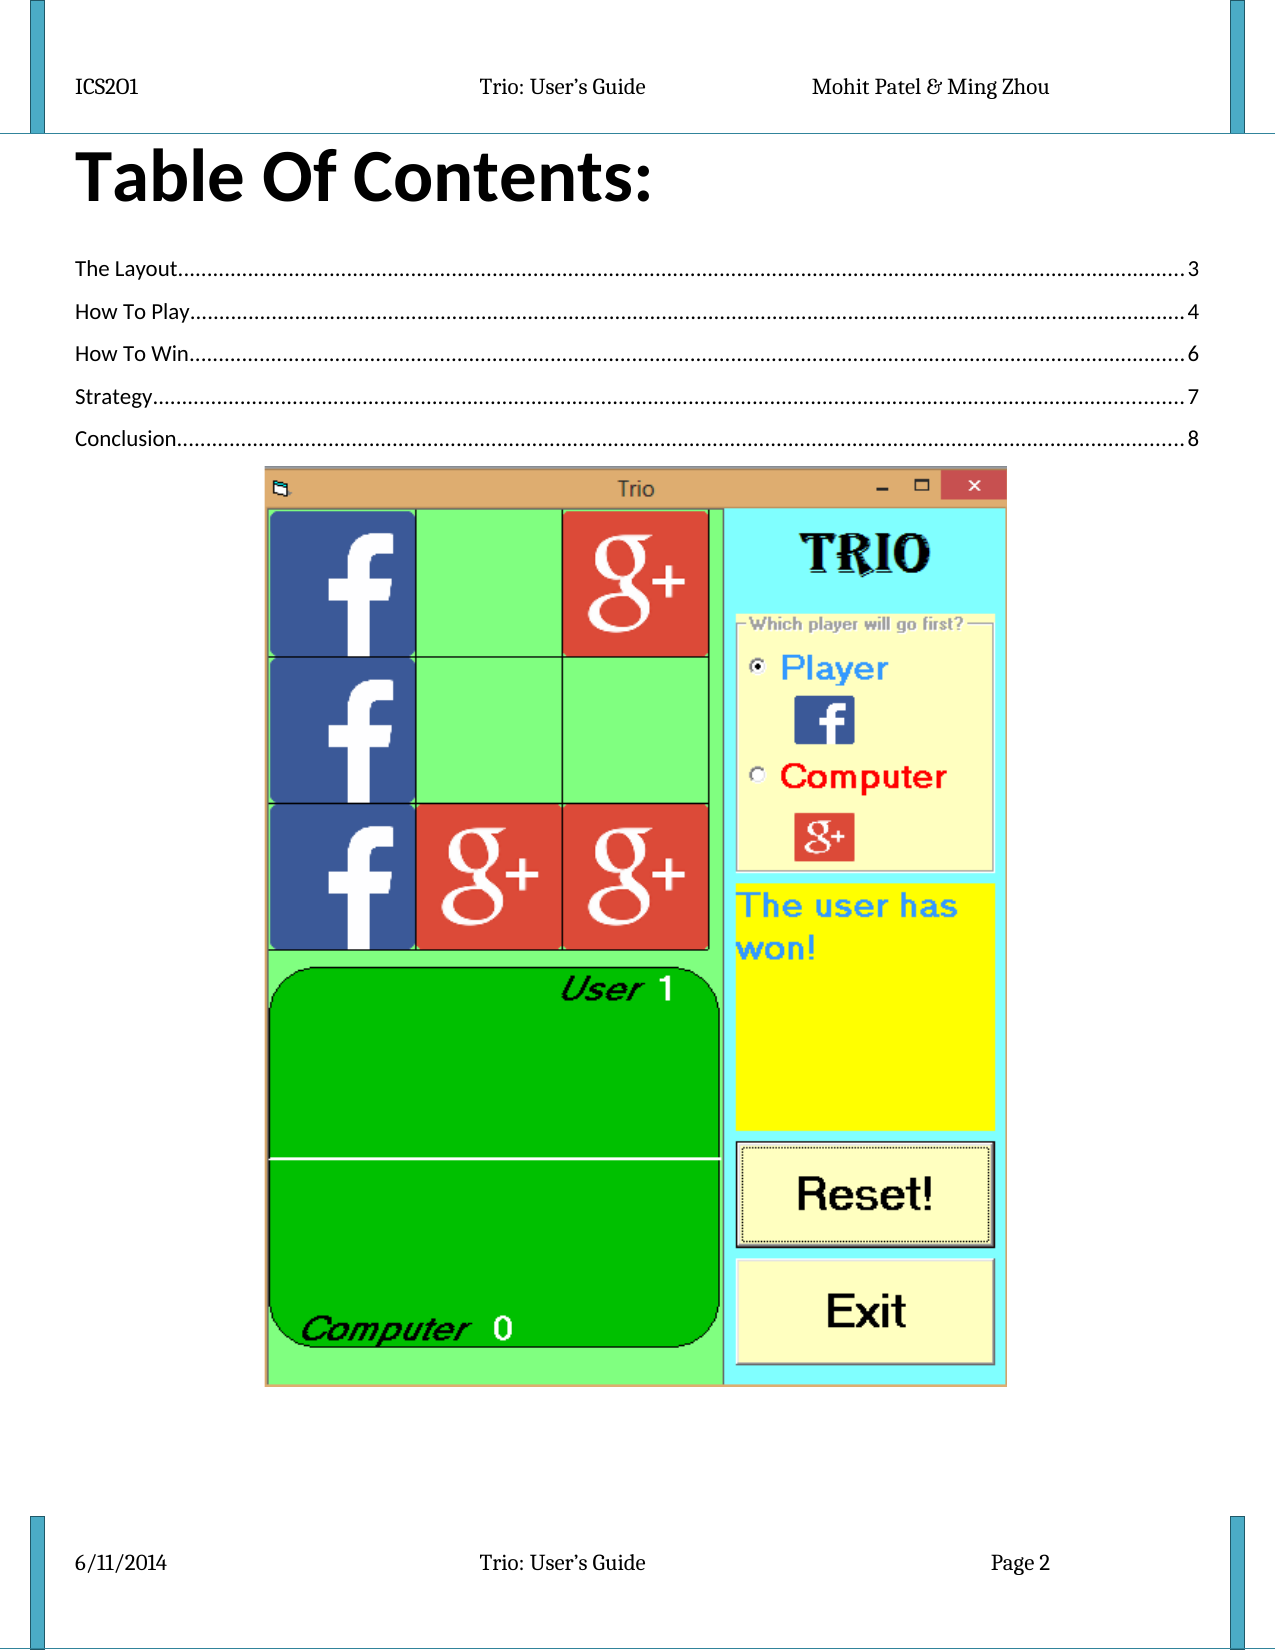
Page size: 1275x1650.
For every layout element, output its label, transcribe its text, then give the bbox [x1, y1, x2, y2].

text How To Play 4 [75, 297, 1200, 325]
text The Layout 3 [75, 254, 1200, 282]
text Strategy 7 [75, 382, 1200, 410]
text Table Of Contents: [75, 128, 1200, 220]
text How To Win 6 [75, 339, 1200, 367]
text Conclusion 8 [75, 424, 1200, 453]
picture [263, 466, 1007, 1385]
